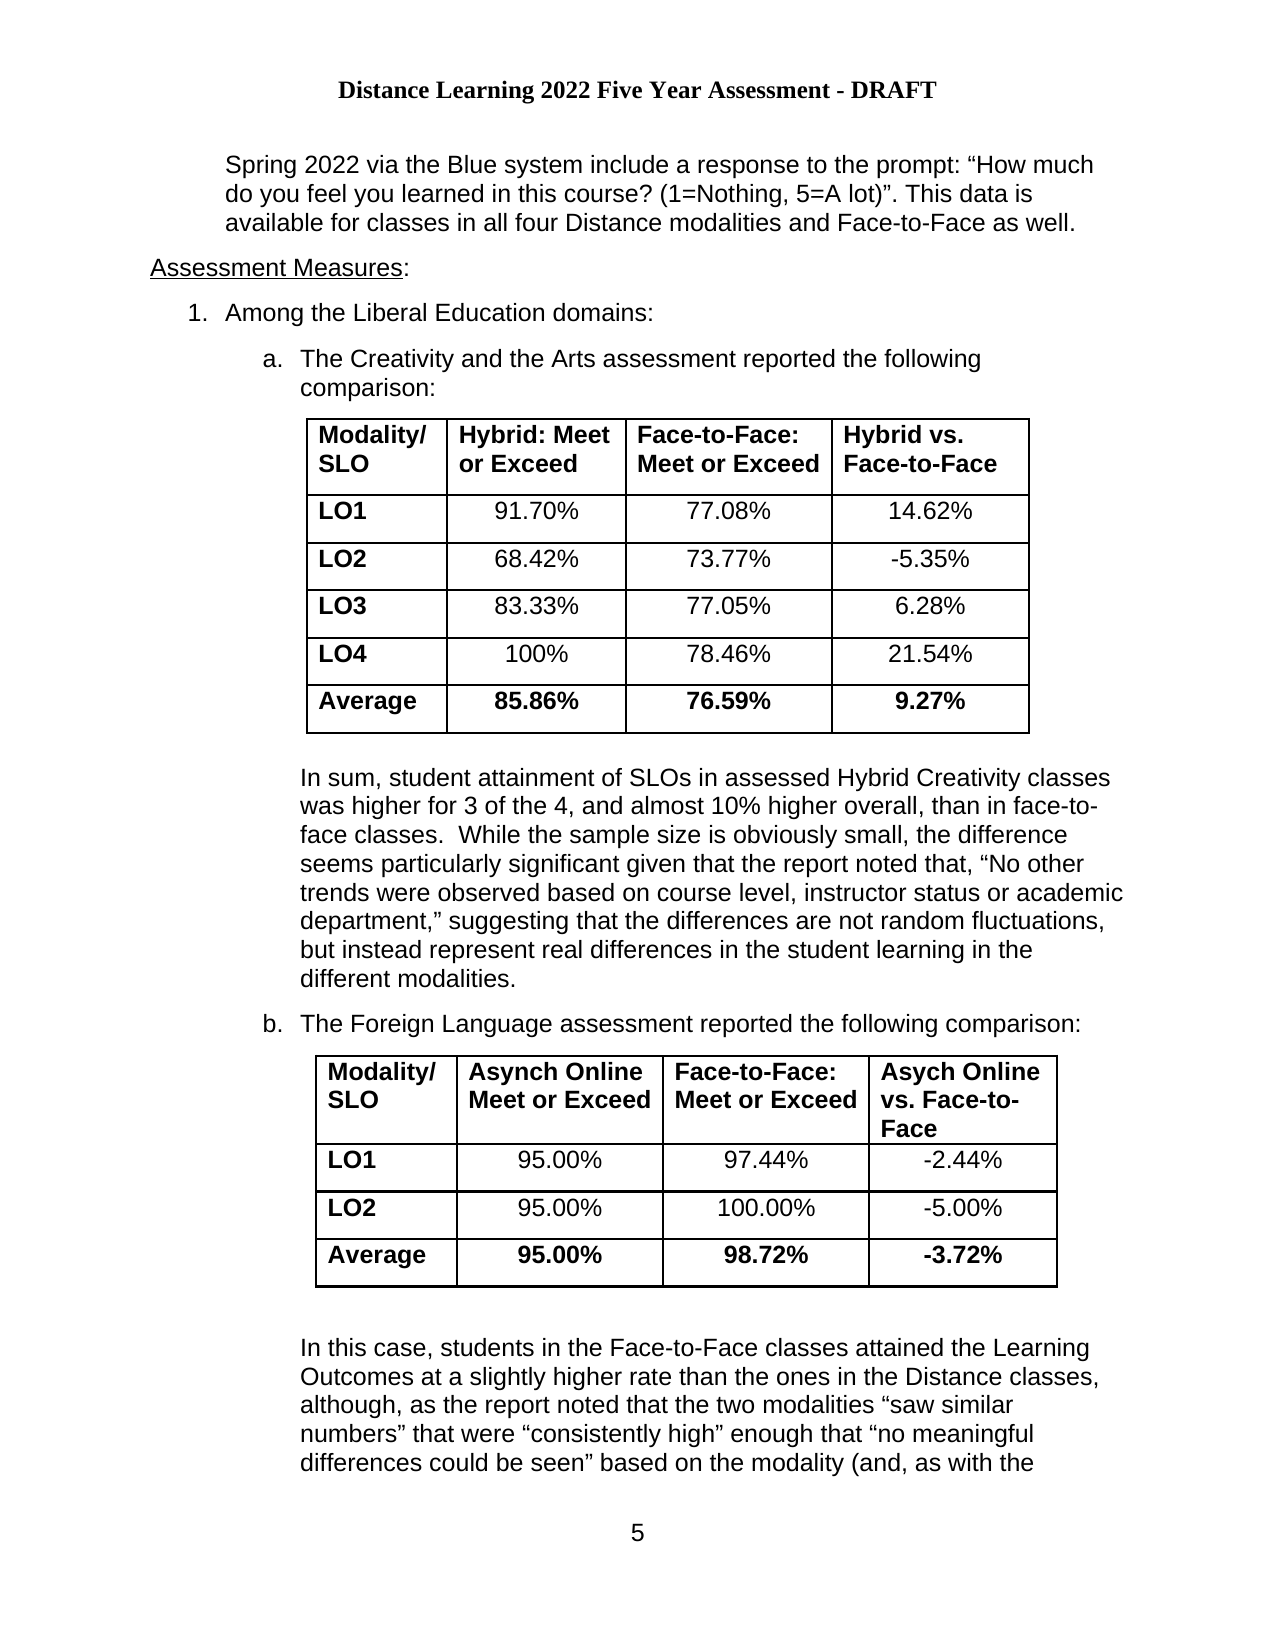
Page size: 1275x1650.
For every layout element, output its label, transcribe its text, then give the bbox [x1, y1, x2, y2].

table_cell -3.72% [870, 1240, 1056, 1285]
table_cell 85.86% [448, 686, 625, 732]
table_cell -2.44% [870, 1145, 1056, 1190]
table_header Hybrid vs. Face-to-Face [833, 420, 1028, 494]
list Among the Liberal Education domains: [187, 298, 1125, 327]
table_header Asynch Online Meet or Exceed [458, 1057, 662, 1143]
table_cell 98.72% [664, 1240, 868, 1285]
table_header Asych Online vs. Face-to-Face [870, 1057, 1056, 1143]
table_header Face-to-Face: Meet or Exceed [627, 420, 831, 494]
table_cell 6.28% [833, 591, 1028, 637]
table_cell LO3 [308, 591, 446, 637]
table_cell 76.59% [627, 686, 831, 732]
table_header Modality/ SLO [317, 1057, 456, 1143]
table_header Hybrid: Meet or Exceed [448, 420, 625, 494]
list The Creativity and the Arts assessment reported the following comparison: [262, 344, 1125, 401]
table_cell 68.42% [448, 544, 625, 589]
list The Foreign Language assessment reported the following comparison: [262, 1009, 1125, 1038]
table_cell LO2 [317, 1193, 456, 1238]
table_cell 9.27% [833, 686, 1028, 732]
table_cell Average [308, 686, 446, 732]
table_cell 78.46% [627, 639, 831, 684]
table_cell 100% [448, 639, 625, 684]
table_cell 97.44% [664, 1145, 868, 1190]
table_cell LO2 [308, 544, 446, 589]
table_cell 95.00% [458, 1240, 662, 1285]
table_cell 77.08% [627, 496, 831, 542]
table_cell LO4 [308, 639, 446, 684]
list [187, 150, 1125, 236]
table_cell 14.62% [833, 496, 1028, 542]
table_cell 21.54% [833, 639, 1028, 684]
table_cell 77.05% [627, 591, 831, 637]
table_cell 100.00% [664, 1193, 868, 1238]
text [300, 1333, 1125, 1477]
table_cell -5.35% [833, 544, 1028, 589]
table_cell Average [317, 1240, 456, 1285]
table_cell -5.00% [870, 1193, 1056, 1238]
table_cell 95.00% [458, 1145, 662, 1190]
table_cell LO1 [308, 496, 446, 542]
table_cell 73.77% [627, 544, 831, 589]
table_cell LO1 [317, 1145, 456, 1190]
table_header Modality/ SLO [308, 420, 446, 494]
table_header Face-to-Face: Meet or Exceed [664, 1057, 868, 1143]
text In sum, student attainment of SLOs in assessed Hybrid Creativity classes was higher for 3 of the 4, and almost 10% higher overall, than in face-to-face classes. While the sample size is obviously small, the difference seems particularly significant given that the report noted that, “No other trends were observed based on course level, instructor status or academic department,” suggesting that the differences are not random fluctuations, but instead represent real differences in the student learning in the different modalities. [300, 762, 1125, 992]
table_cell 91.70% [448, 496, 625, 542]
text Assessment Measures: [150, 253, 1125, 282]
table_cell 83.33% [448, 591, 625, 637]
table_cell 95.00% [458, 1193, 662, 1238]
